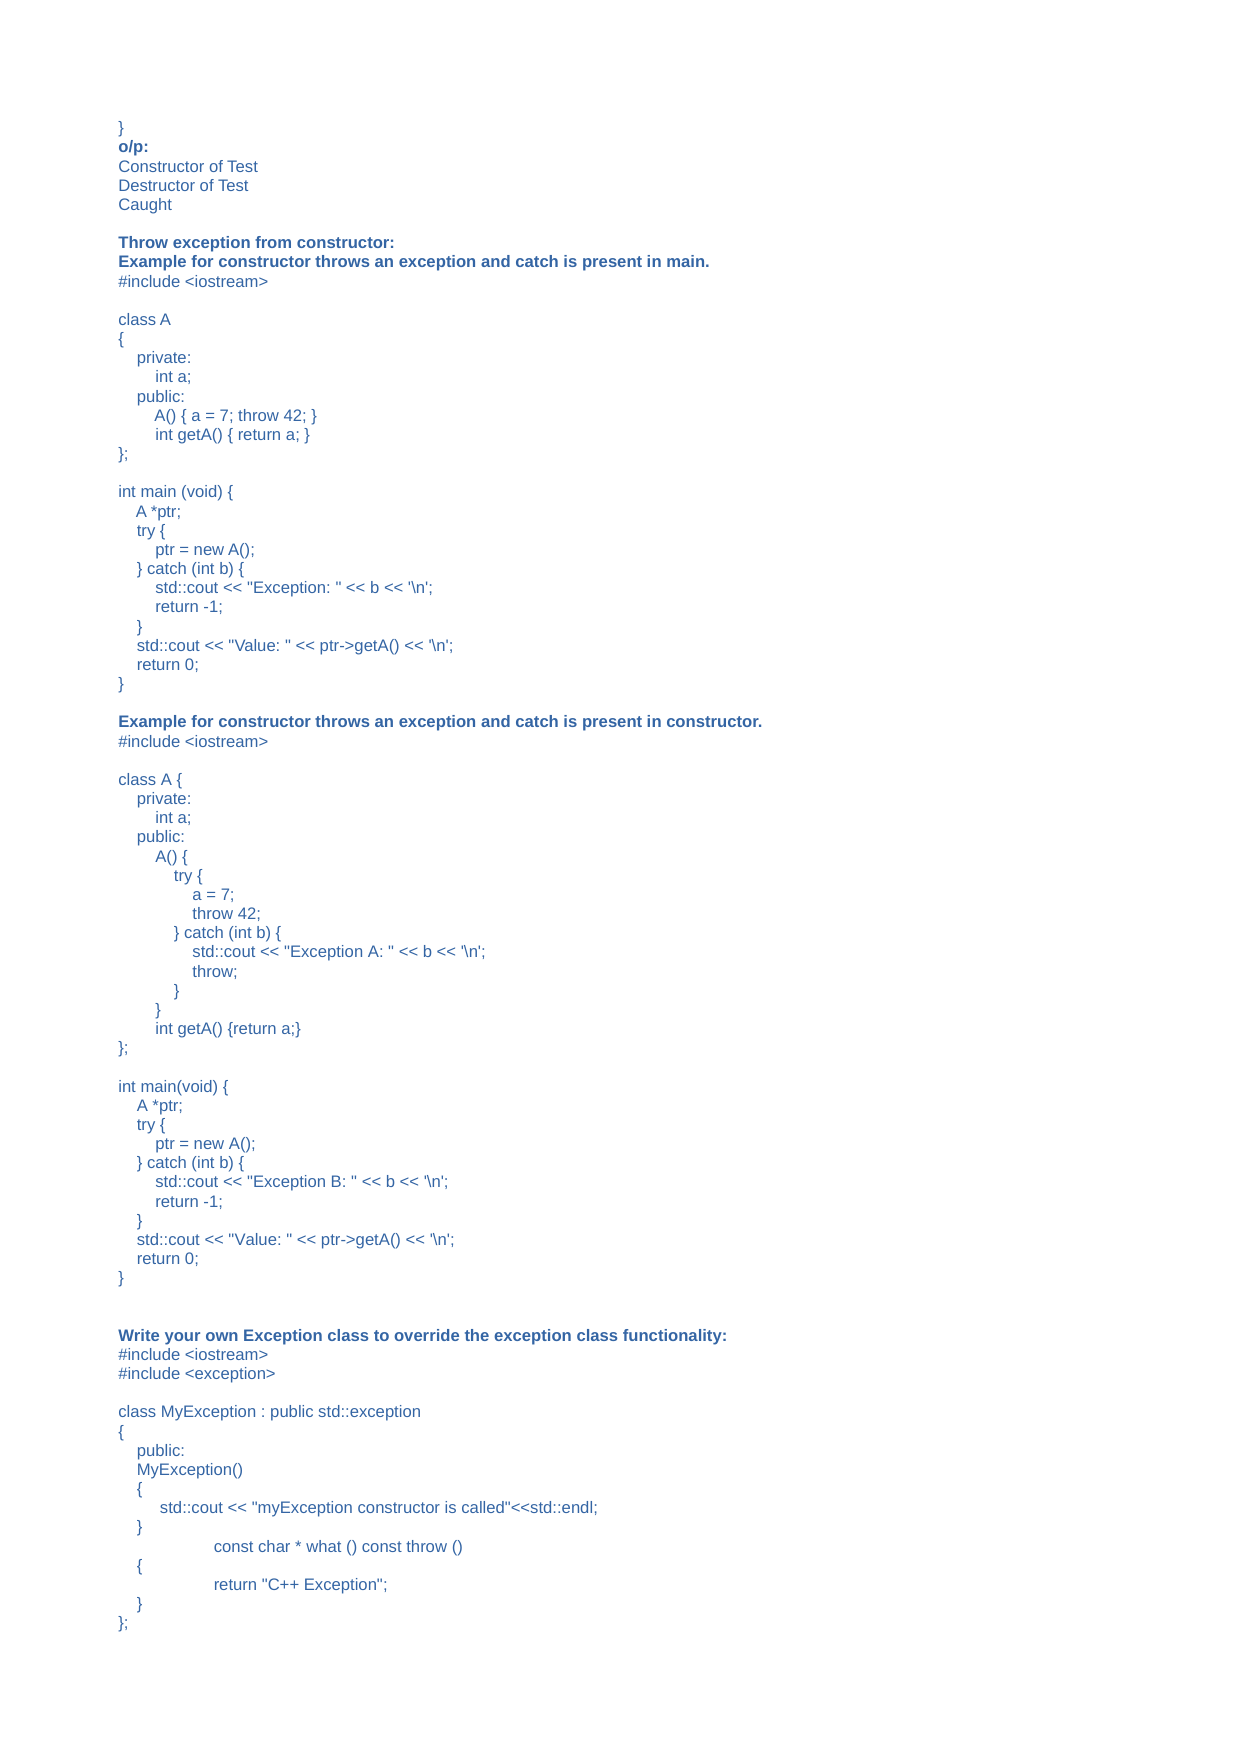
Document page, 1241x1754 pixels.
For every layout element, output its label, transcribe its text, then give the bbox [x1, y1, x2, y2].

text A() { a = 7; throw 42; } [118, 406, 1122, 425]
text const char * what () const throw () [118, 1536, 1122, 1556]
text { [118, 1421, 1122, 1441]
text try { [118, 866, 1122, 885]
text std::cout << "Exception A: " << b << '\n'; [118, 942, 1122, 961]
text throw; [118, 961, 1122, 981]
text A *ptr; [118, 501, 1122, 521]
text int main(void) { [118, 1076, 1122, 1096]
text } [118, 1594, 1122, 1613]
text } catch (int b) { [118, 1153, 1122, 1172]
text #include <iostream> [118, 731, 1122, 751]
text int main (void) { [118, 482, 1122, 501]
text { [118, 329, 1122, 348]
text int getA() {return a;} [118, 1019, 1122, 1038]
text Caught [118, 195, 1122, 214]
text ptr = new A(); [118, 540, 1122, 559]
text } [118, 1211, 1122, 1230]
text }; [118, 444, 1122, 463]
text std::cout << "Exception: " << b << '\n'; [118, 578, 1122, 597]
text return -1; [118, 597, 1122, 616]
text } [118, 1268, 1122, 1287]
text class MyException : public std::exception [118, 1402, 1122, 1421]
text } catch (int b) { [118, 559, 1122, 578]
text MyException() [118, 1460, 1122, 1479]
text throw 42; [118, 904, 1122, 923]
text return -1; [118, 1191, 1122, 1211]
text try { [118, 1115, 1122, 1134]
text std::cout << "Value: " << ptr->getA() << '\n'; [118, 636, 1122, 655]
text } [118, 616, 1122, 636]
text #include <iostream> [118, 271, 1122, 291]
text #include <iostream> [118, 1345, 1122, 1364]
text private: [118, 789, 1122, 808]
text int getA() { return a; } [118, 425, 1122, 444]
text }; [118, 1038, 1122, 1057]
text Example for constructor throws an exception and catch is present in main. [118, 252, 1122, 271]
text return 0; [118, 655, 1122, 674]
text { [118, 1556, 1122, 1575]
text } [118, 981, 1122, 1000]
text public: [118, 386, 1122, 406]
text Constructor of Test [118, 156, 1122, 176]
text Example for constructor throws an exception and catch is present in constructor. [118, 712, 1122, 731]
text class A { [118, 770, 1122, 789]
text return "C++ Exception"; [118, 1575, 1122, 1594]
text A() { [118, 846, 1122, 866]
text Write your own Exception class to override the exception class functionality: [118, 1326, 1122, 1345]
text int a; [118, 808, 1122, 827]
text } catch (int b) { [118, 923, 1122, 942]
text #include <exception> [118, 1364, 1122, 1383]
text ptr = new A(); [118, 1134, 1122, 1153]
text } [118, 1517, 1122, 1536]
text a = 7; [118, 885, 1122, 904]
text { [118, 1479, 1122, 1498]
text A *ptr; [118, 1096, 1122, 1115]
text int a; [118, 367, 1122, 386]
text class A [118, 310, 1122, 329]
text private: [118, 348, 1122, 367]
text try { [118, 521, 1122, 540]
text return 0; [118, 1249, 1122, 1268]
text std::cout << "Exception B: " << b << '\n'; [118, 1172, 1122, 1191]
text } [118, 674, 1122, 693]
text std::cout << "Value: " << ptr->getA() << '\n'; [118, 1230, 1122, 1249]
text Throw exception from constructor: [118, 233, 1122, 252]
text std::cout << "myException constructor is called"<<std::endl; [118, 1498, 1122, 1517]
text o/p: [118, 137, 1122, 156]
text }; [118, 1613, 1122, 1632]
text Destructor of Test [118, 176, 1122, 195]
text } [118, 118, 1122, 137]
text public: [118, 1441, 1122, 1460]
text } [118, 1000, 1122, 1019]
text public: [118, 827, 1122, 846]
